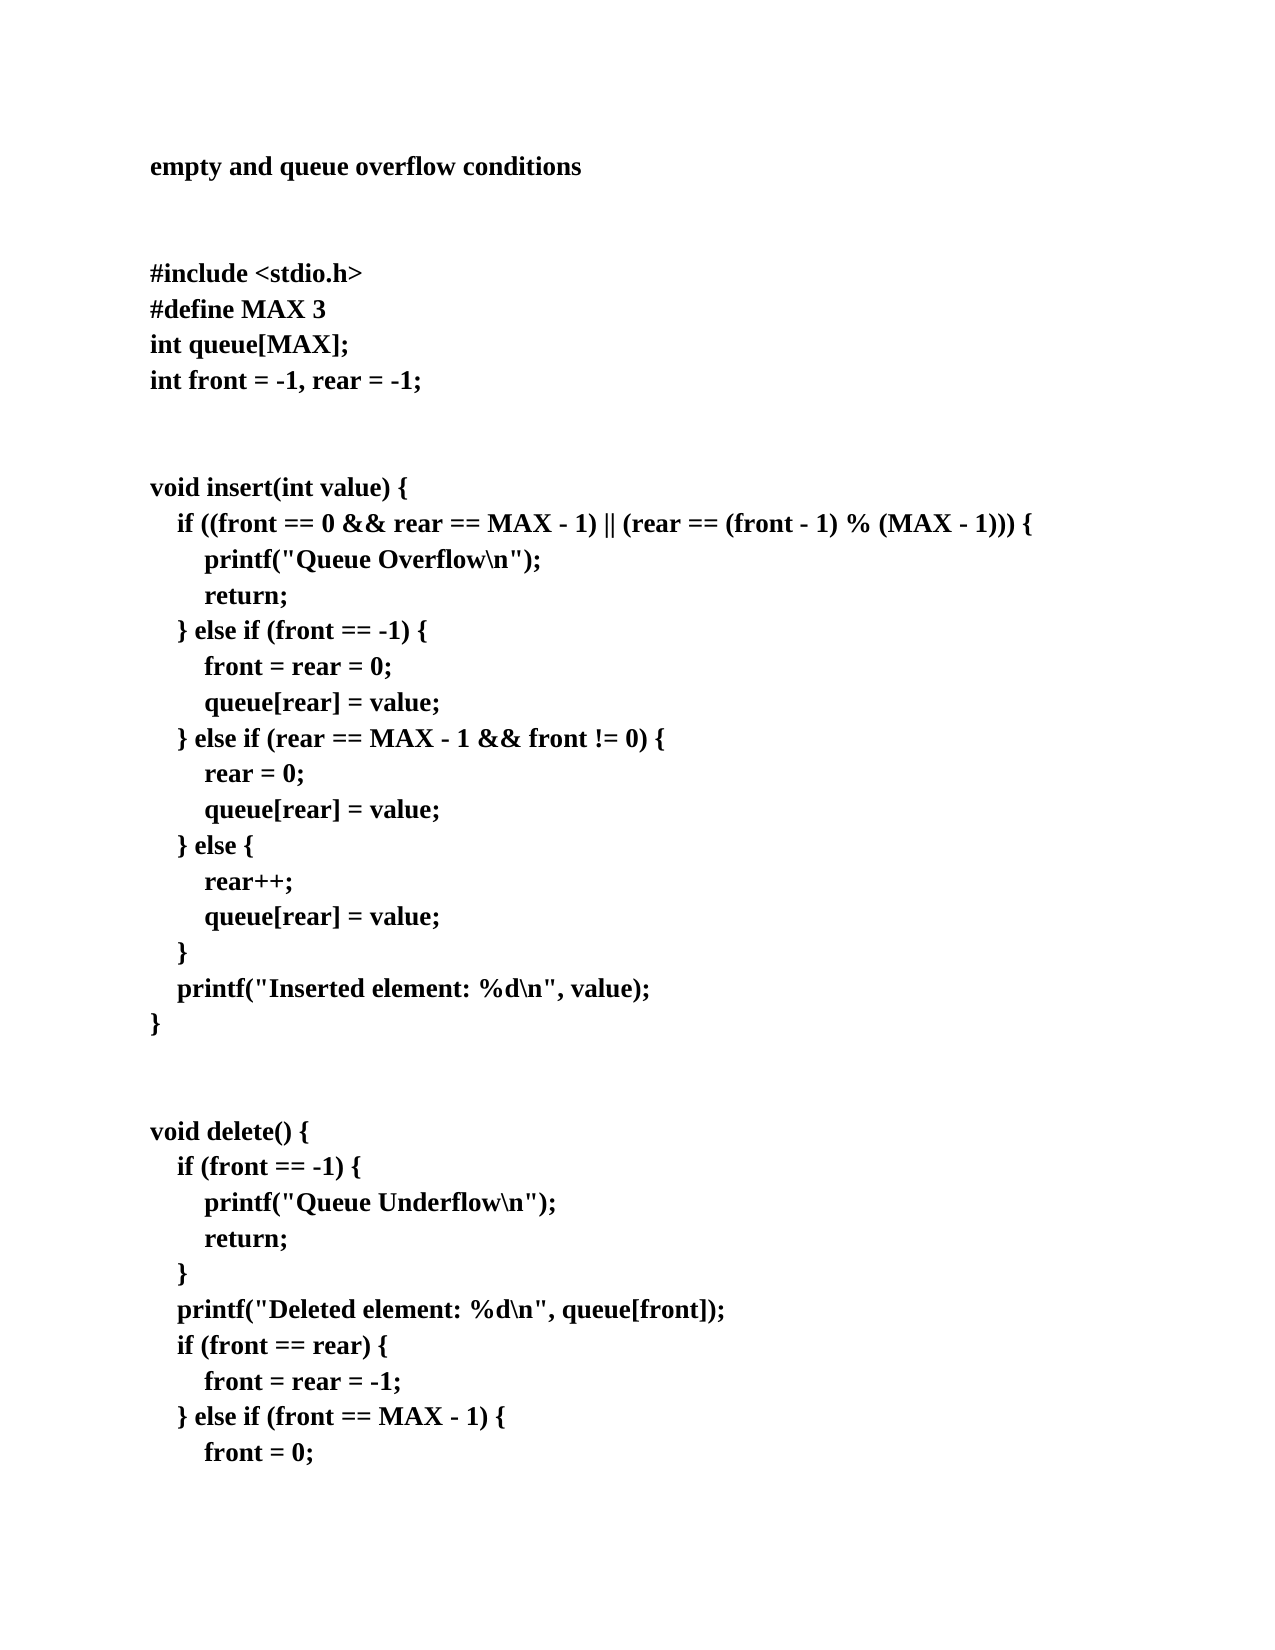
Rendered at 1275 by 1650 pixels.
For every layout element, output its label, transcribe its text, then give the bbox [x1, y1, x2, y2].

text return; [150, 1222, 1125, 1253]
text } [150, 1007, 1125, 1039]
text queue[rear] = value; [150, 900, 1125, 931]
text return; [150, 579, 1125, 610]
text void insert(int value) { [150, 472, 1125, 503]
text } else if (rear == MAX - 1 && front != 0) { [150, 722, 1125, 753]
text queue[rear] = value; [150, 686, 1125, 717]
text rear++; [150, 864, 1125, 896]
text queue[rear] = value; [150, 793, 1125, 824]
text front = rear = 0; [150, 650, 1125, 681]
text } else if (front == MAX - 1) { [150, 1401, 1125, 1432]
text void delete() { [150, 1115, 1125, 1146]
text empty and queue overflow conditions [150, 150, 1125, 181]
text if (front == rear) { [150, 1329, 1125, 1360]
text printf("Queue Underflow\n"); [150, 1186, 1125, 1217]
text #include <stdio.h> [150, 257, 1125, 288]
text } else { [150, 829, 1125, 860]
text front = rear = -1; [150, 1365, 1125, 1396]
text front = 0; [150, 1436, 1125, 1467]
text } [150, 1258, 1125, 1289]
text rear = 0; [150, 757, 1125, 788]
text if (front == -1) { [150, 1150, 1125, 1182]
text int queue[MAX]; [150, 329, 1125, 360]
text } [150, 936, 1125, 967]
text #define MAX 3 [150, 293, 1125, 324]
text printf("Inserted element: %d\n", value); [150, 972, 1125, 1003]
text int front = -1, rear = -1; [150, 364, 1125, 396]
text if ((front == 0 && rear == MAX - 1) || (rear == (front - 1) % (MAX - 1))) { [150, 507, 1125, 538]
text printf("Deleted element: %d\n", queue[front]); [150, 1293, 1125, 1324]
text printf("Queue Overflow\n"); [150, 543, 1125, 574]
text } else if (front == -1) { [150, 614, 1125, 646]
